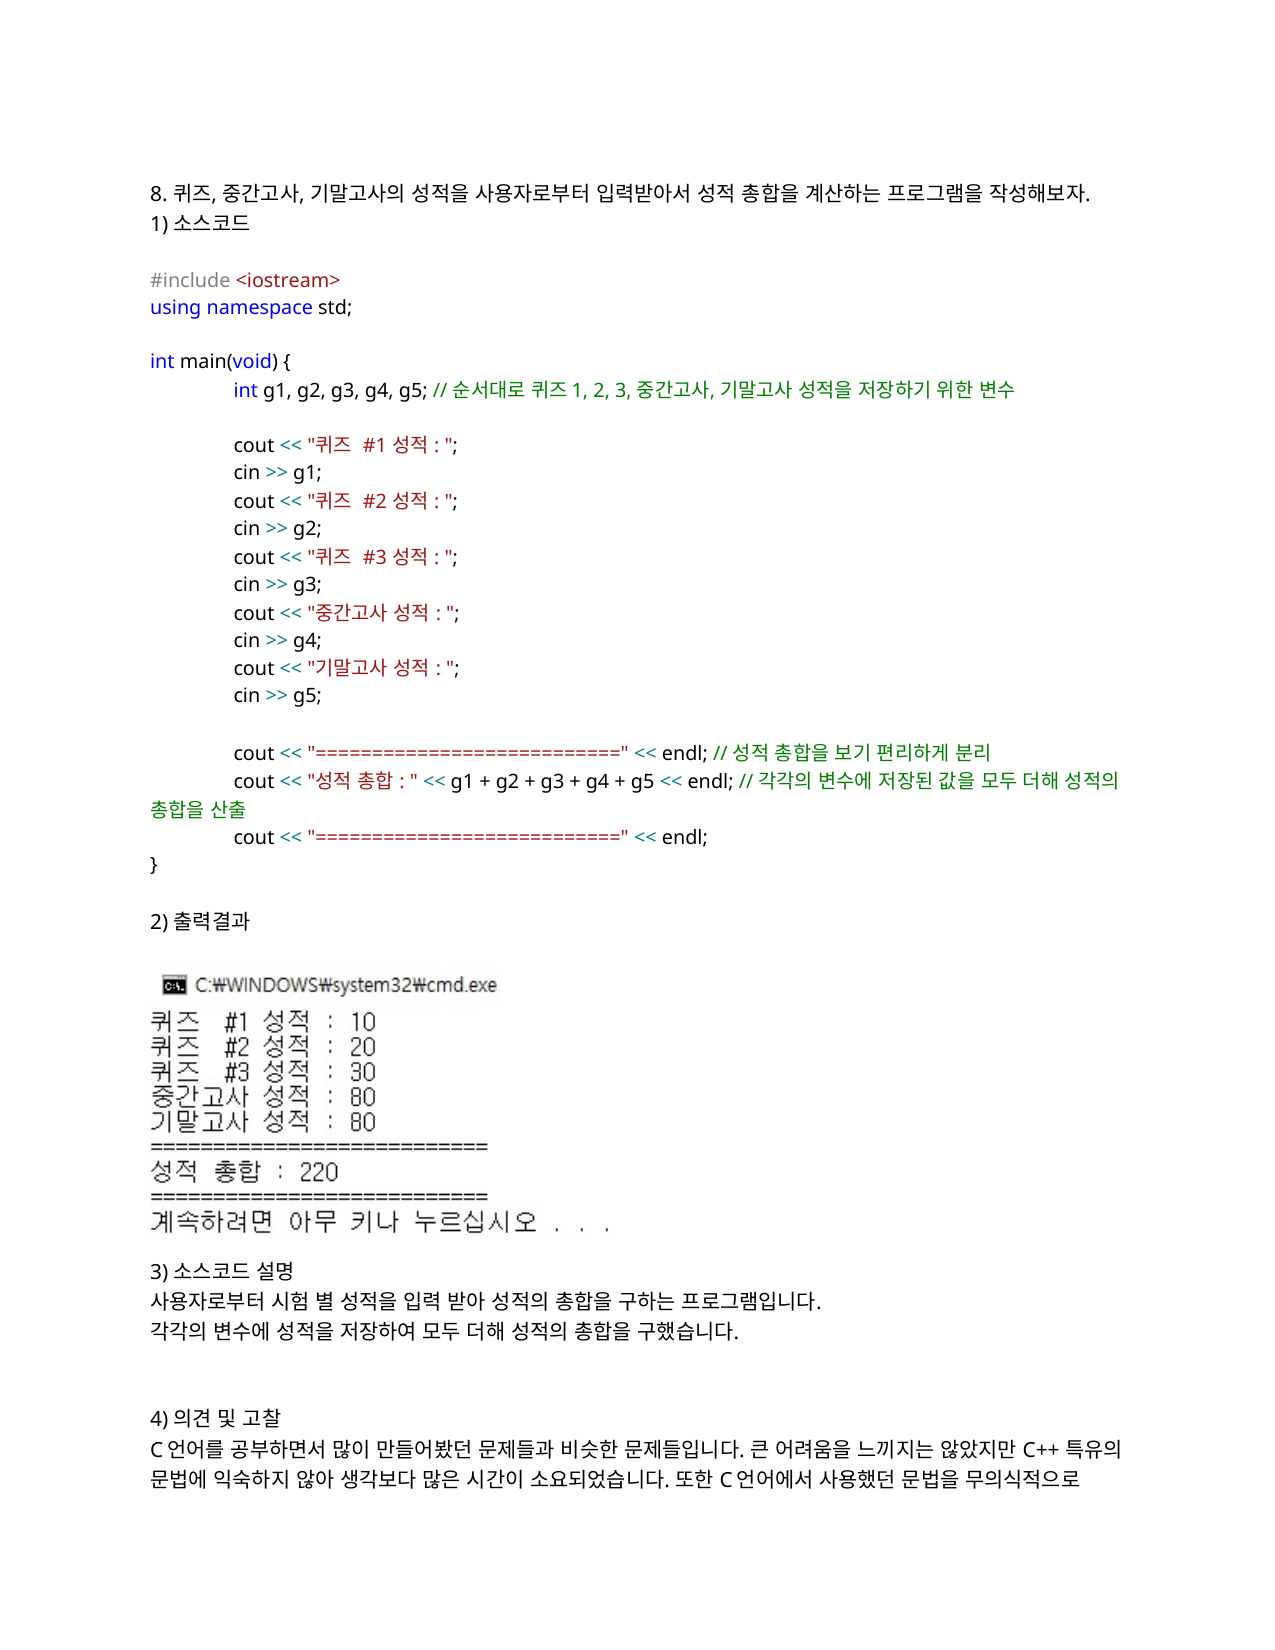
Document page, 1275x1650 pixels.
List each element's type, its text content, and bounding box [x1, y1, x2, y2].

text cout << "===========================" << endl; [150, 823, 1125, 850]
text cout << "퀴즈 #2 성적 : "; [150, 486, 1125, 514]
text 각각의 변수에 성적을 저장하여 모두 더해 성적의 총합을 구했습니다. [150, 1316, 1125, 1346]
text cin >> g2; [150, 514, 1125, 541]
text 1) 소스코드 [150, 207, 1125, 238]
text 2) 출력결과 [150, 906, 1125, 936]
text cout << "기말고사 성적 : "; [150, 653, 1125, 682]
text cin >> g3; [150, 570, 1125, 597]
picture [150, 964, 622, 1255]
text using namespace std; [150, 293, 1125, 320]
text int main(void) { [150, 347, 1125, 374]
text 4) 의견 및 고찰 [150, 1403, 1125, 1433]
text cout << "===========================" << endl; // 성적 총합을 보기 편리하게 분리 [150, 737, 1125, 766]
text 3) 소스코드 설명 [150, 1255, 1125, 1285]
text cin >> g1; [150, 459, 1125, 486]
text cout << "성적 총합 : " << g1 + g2 + g3 + g4 + g5 << endl; // 각각의 변수에 저장된 값을 모두 더해 성적의 총합을 산출 [150, 766, 1125, 823]
text cout << "퀴즈 #3 성적 : "; [150, 541, 1125, 570]
text cin >> g4; [150, 626, 1125, 653]
text 사용자로부터 시험 별 성적을 입력 받아 성적의 총합을 구하는 프로그램입니다. [150, 1285, 1125, 1316]
text cout << "중간고사 성적 : "; [150, 597, 1125, 626]
text cin >> g5; [150, 682, 1125, 708]
text 8. 퀴즈, 중간고사, 기말고사의 성적을 사용자로부터 입력받아서 성적 총합을 계산하는 프로그램을 작성해보자. [150, 177, 1125, 207]
text cout << "퀴즈 #1 성적 : "; [150, 430, 1125, 459]
text #include <iostream> [150, 266, 1125, 293]
text } [150, 850, 1125, 877]
text int g1, g2, g3, g4, g5; // 순서대로 퀴즈1, 2, 3, 중간고사, 기말고사 성적을 저장하기 위한 변수 [150, 374, 1125, 403]
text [150, 1433, 1125, 1494]
